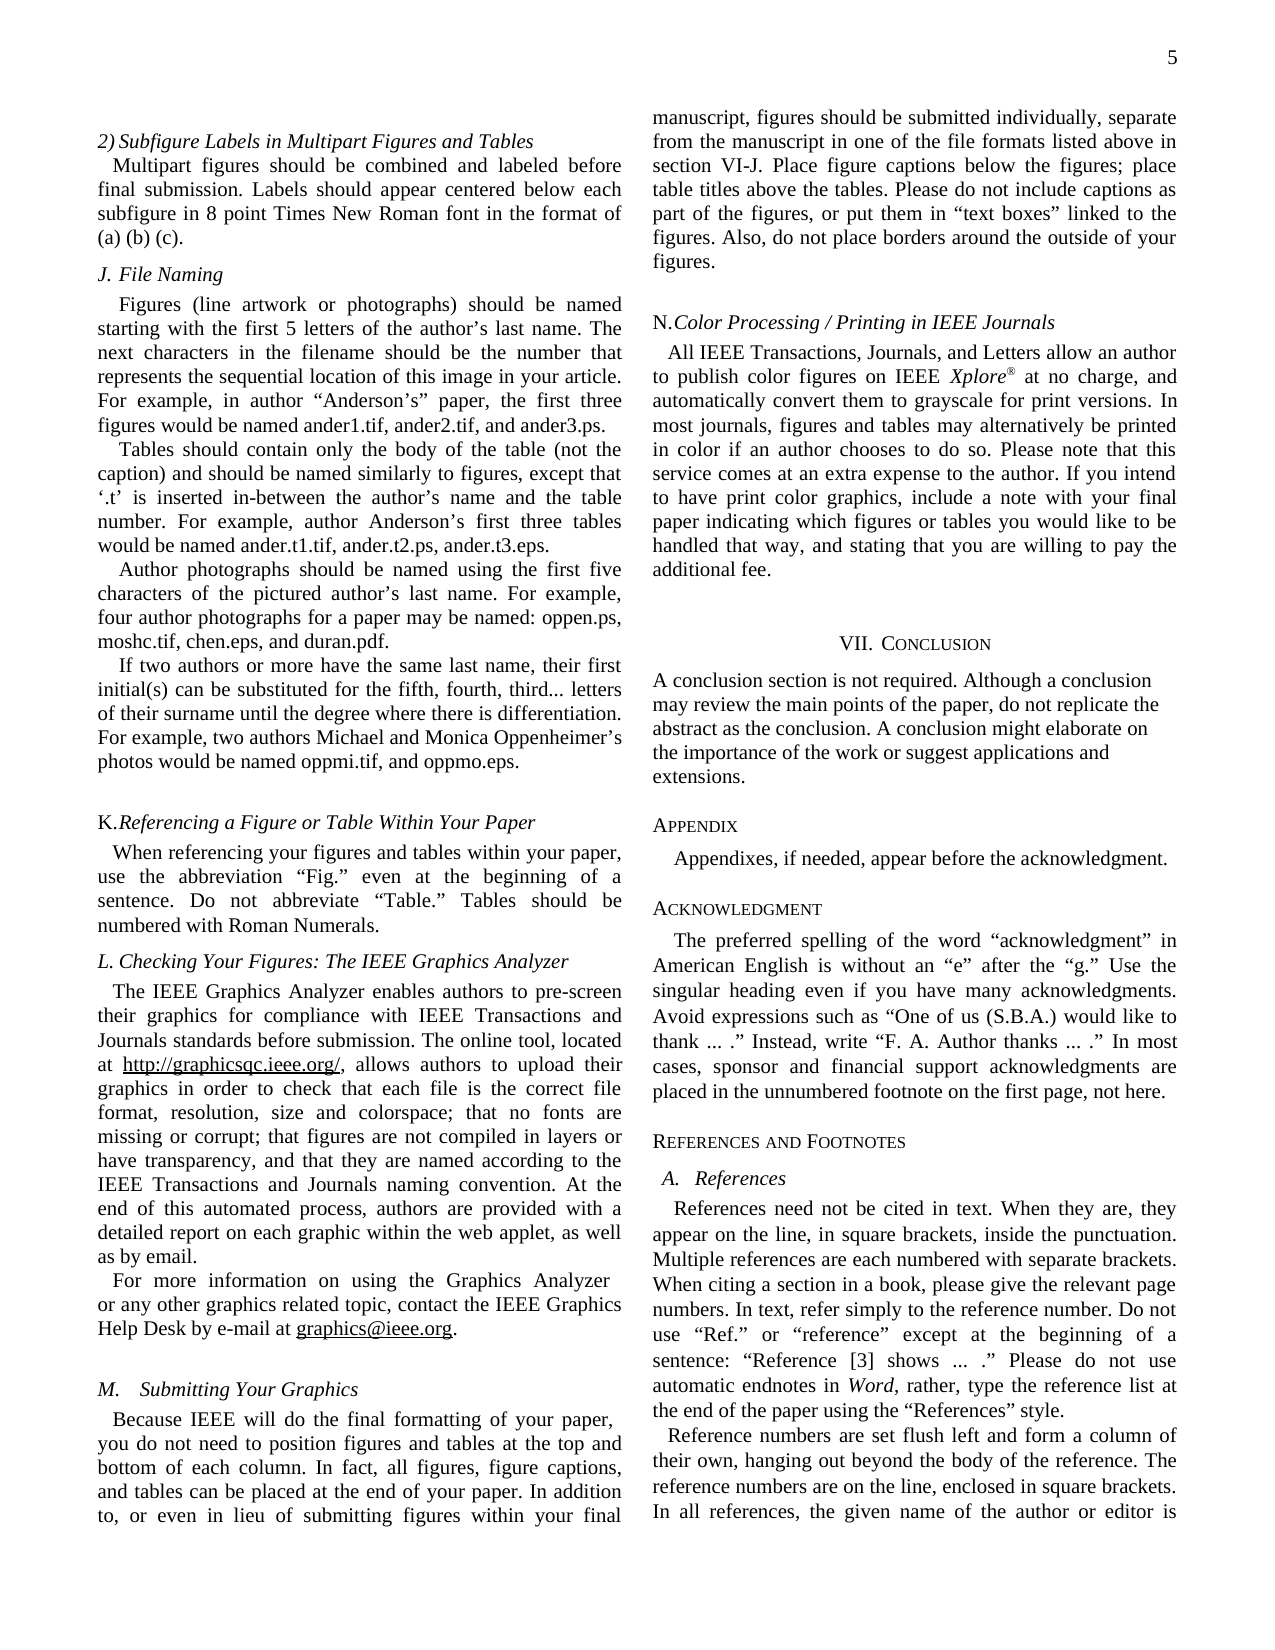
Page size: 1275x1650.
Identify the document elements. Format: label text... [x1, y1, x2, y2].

subtitle References [662, 1166, 1177, 1190]
subtitle Referencing a Figure or Table Within Your Paper [97, 810, 622, 834]
subtitle Submitting Your Graphics [97, 1377, 622, 1401]
text Author photographs should be named using the first five characters of the pictured author’s last name. For example, four author photographs for a paper may be named: oppen.ps, moshc.tif, chen.eps, and duran.pdf. [97, 557, 622, 653]
text References and Footnotes [652, 1129, 1177, 1153]
text Because IEEE will do the final formatting of your paper, you do not need to position figures and tables at the top and bottom of each column. In fact, all figures, figure captions, and tables can be placed at the end of your paper. In addition to, or even in lieu of submitting figures within your final manuscript, figures should be submitted individually, separate from the manuscript in one of the file formats listed above in section VI-J. Place figure captions below the figures; place table titles above the tables. Please do not include captions as part of the figures, or put them in “text boxes” linked to the figures. Also, do not place borders around the outside of your figures. [97, 1407, 622, 1527]
text Figures (line artwork or photographs) should be named starting with the first 5 letters of the author’s last name. The next characters in the filename should be the number that represents the sequential location of this image in your article. For example, in author “Anderson’s” paper, the first three figures would be named ander1.tif, ander2.tif, and ander3.ps. [97, 292, 622, 437]
text The IEEE Graphics Analyzer enables authors to pre-screen their graphics for compliance with IEEE Transactions and Journals standards before submission. The online tool, located at http://graphicsqc.ieee.org/, allows authors to upload their graphics in order to check that each file is the correct file format, resolution, size and colorspace; that no fonts are missing or corrupt; that figures are not compiled in layers or have transparency, and that they are named according to the IEEE Transactions and Journals naming convention. At the end of this automated process, authors are provided with a detailed report on each graphic within the web applet, as well as by email. [97, 979, 622, 1268]
subtitle Subfigure Labels in Multipart Figures and Tables [97, 129, 622, 153]
text When referencing your figures and tables within your paper, use the abbreviation “Fig.” even at the beginning of a sentence. Do not abbreviate “Table.” Tables should be numbered with Roman Numerals. [97, 840, 622, 937]
text All IEEE Transactions, Journals, and Letters allow an author to publish color figures on IEEE Xplore® at no charge, and automatically convert them to grayscale for print versions. In most journals, figures and tables may alternatively be printed in color if an author chooses to do so. Please note that this service comes at an extra expense to the author. If you intend to have print color graphics, include a note with your final paper indicating which figures or tables you would like to be handled that way, and stating that you are willing to pay the additional fee. [652, 340, 1177, 581]
text Multipart figures should be combined and labeled before final submission. Labels should appear centered below each subfigure in 8 point Times New Roman font in the format of (a) (b) (c). [97, 153, 622, 249]
text Because IEEE will do the final formatting of your paper, you do not need to position figures and tables at the top and bottom of each column. In fact, all figures, figure captions, and tables can be placed at the end of your paper. In addition to, or even in lieu of submitting figures within your final manuscript, figures should be submitted individually, separate from the manuscript in one of the file formats listed above in section VI-J. Place figure captions below the figures; place table titles above the tables. Please do not include captions as part of the figures, or put them in “text boxes” linked to the figures. Also, do not place borders around the outside of your figures. [652, 105, 1177, 273]
text Tables should contain only the body of the table (not the caption) and should be named similarly to figures, except that ‘.t’ is inserted in-between the author’s name and the table number. For example, author Anderson’s first three tables would be named ander.t1.tif, ander.t2.ps, ander.t3.eps. [97, 437, 622, 557]
text Appendixes, if needed, appear before the acknowledgment. [652, 845, 1177, 869]
text The preferred spelling of the word “acknowledgment” in American English is without an “e” after the “g.” Use the singular heading even if you have many acknowledgments. Avoid expressions such as “One of us (S.B.A.) would like to thank ... .” Instead, write “F. A. Author thanks ... .” In most cases, sponsor and financial support acknowledgments are placed in the unnumbered footnote on the first page, not here. [652, 928, 1177, 1103]
text Appendix [652, 813, 1177, 837]
text Acknowledgment [652, 896, 1177, 920]
subtitle File Naming [97, 262, 622, 286]
subtitle A conclusion section is not required. Although a conclusion may review the main points of the paper, do not replicate the abstract as the conclusion. A conclusion might elaborate on the importance of the work or suggest applications and extensions. [652, 668, 1177, 788]
text For more information on using the Graphics Analyzer or any other graphics related topic, contact the IEEE Graphics Help Desk by e-mail at graphics@ieee.org. [97, 1268, 622, 1340]
text References need not be cited in text. When they are, they appear on the line, in square brackets, inside the punctuation. Multiple references are each numbered with separate brackets. When citing a section in a book, please give the relevant page numbers. In text, refer simply to the reference number. Do not use “Ref.” or “reference” except at the beginning of a sentence: “Reference [3] shows ... .” Please do not use automatic endnotes in Word, rather, type the reference list at the end of the paper using the “References” style. [652, 1196, 1177, 1422]
text If two authors or more have the same last name, their first initial(s) can be substituted for the fifth, fourth, third... letters of their surname until the degree where there is differentiation. For example, two authors Michael and Monica Oppenheimer’s photos would be named oppmi.tif, and oppmo.eps. [97, 653, 622, 773]
subtitle Checking Your Figures: The IEEE Graphics Analyzer [97, 949, 622, 973]
subtitle Color Processing / Printing in IEEE Journals [652, 310, 1177, 334]
subtitle Conclusion [652, 631, 1177, 655]
